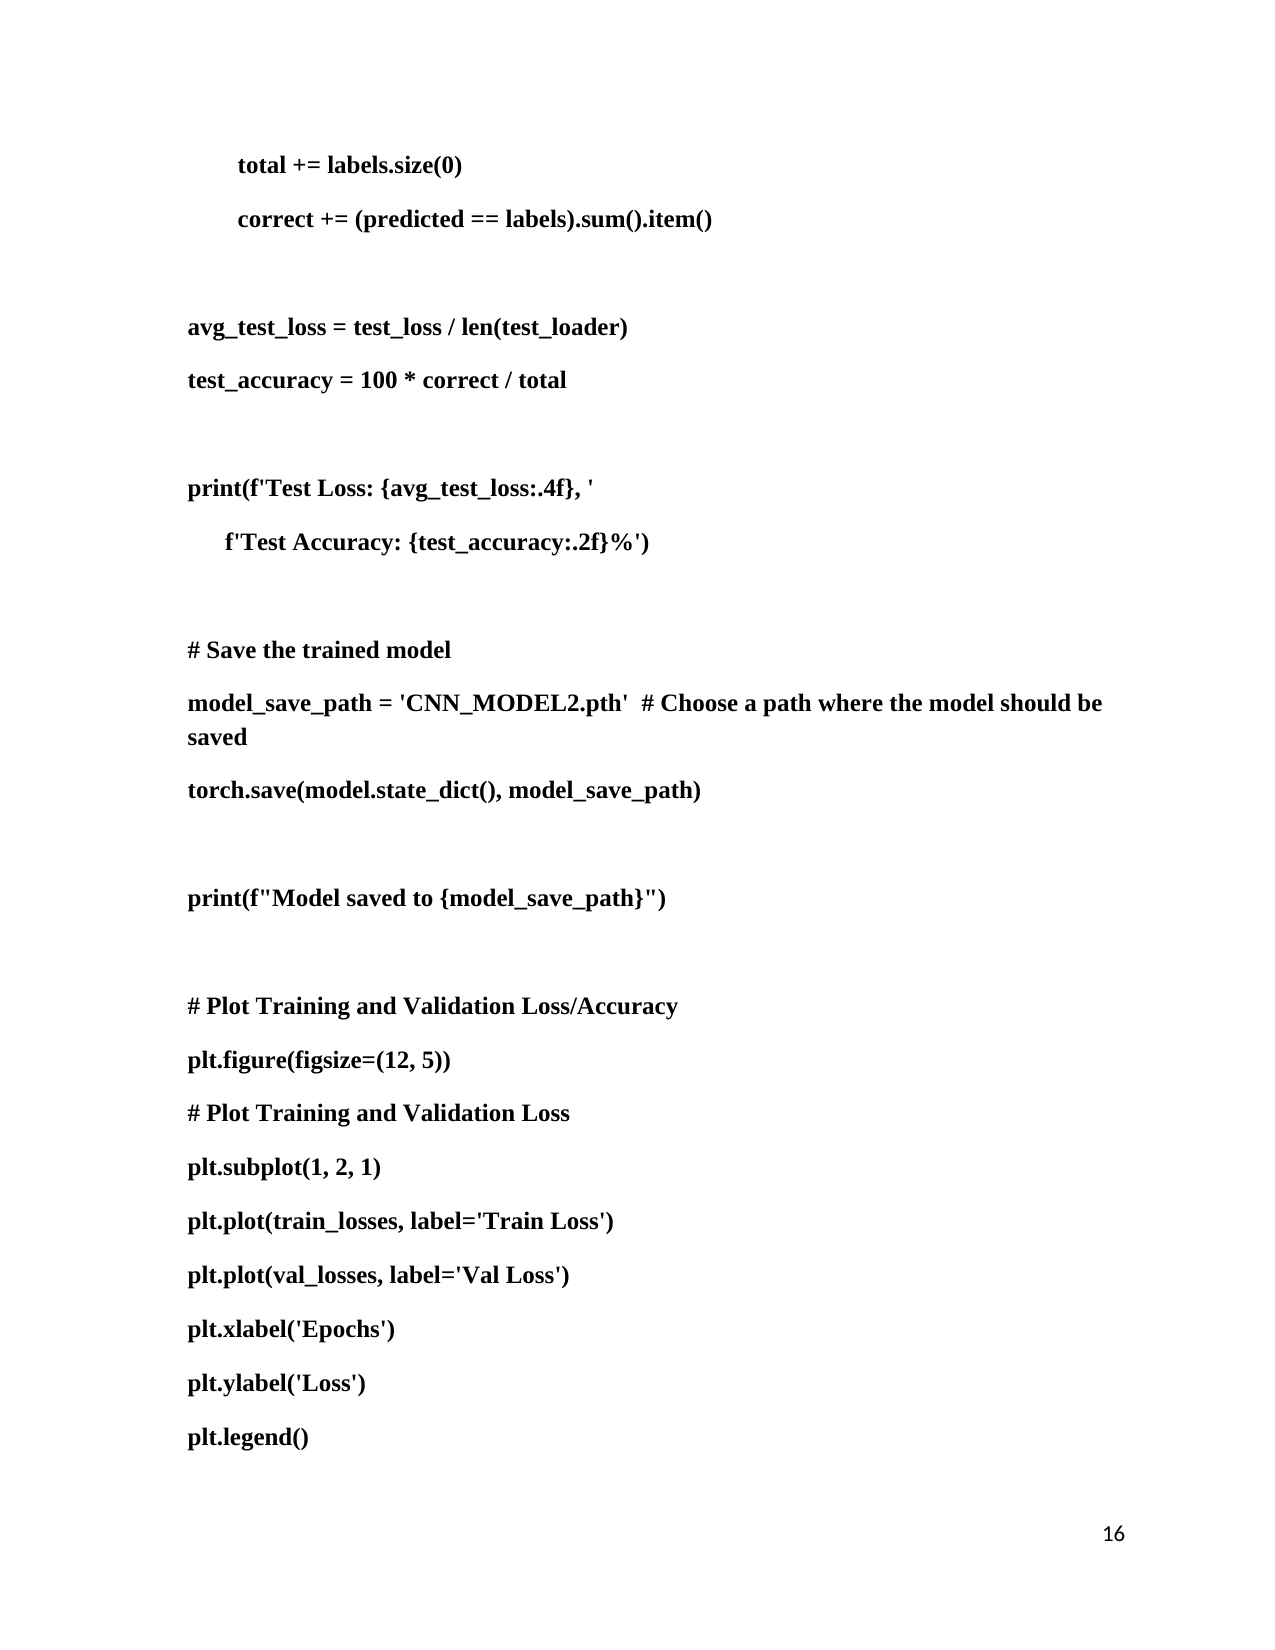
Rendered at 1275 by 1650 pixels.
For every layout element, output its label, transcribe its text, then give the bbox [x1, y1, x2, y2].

text correct += (predicted == labels).sum().item() [187, 204, 1125, 233]
text plt.legend() [187, 1422, 1125, 1450]
text plt.ylabel('Loss') [187, 1368, 1125, 1397]
text # Plot Training and Validation Loss/Accuracy [187, 991, 1125, 1019]
text plt.plot(val_losses, label='Val Loss') [187, 1260, 1125, 1289]
text f'Test Accuracy: {test_accuracy:.2f}%') [187, 527, 1125, 556]
text print(f"Model saved to {model_save_path}") [187, 883, 1125, 912]
text # Plot Training and Validation Loss [187, 1098, 1125, 1127]
text plt.subplot(1, 2, 1) [187, 1152, 1125, 1181]
text print(f'Test Loss: {avg_test_loss:.4f}, ' [187, 473, 1125, 502]
text model_save_path = 'CNN_MODEL2.pth' # Choose a path where the model should be saved [187, 688, 1125, 750]
text test_accuracy = 100 * correct / total [187, 365, 1125, 394]
text torch.save(model.state_dict(), model_save_path) [187, 775, 1125, 804]
text # Save the trained model [187, 635, 1125, 663]
text plt.xlabel('Epochs') [187, 1314, 1125, 1343]
text plt.figure(figsize=(12, 5)) [187, 1045, 1125, 1073]
text plt.plot(train_losses, label='Train Loss') [187, 1206, 1125, 1235]
text total += labels.size(0) [187, 150, 1125, 179]
text avg_test_loss = test_loss / len(test_loader) [187, 312, 1125, 340]
